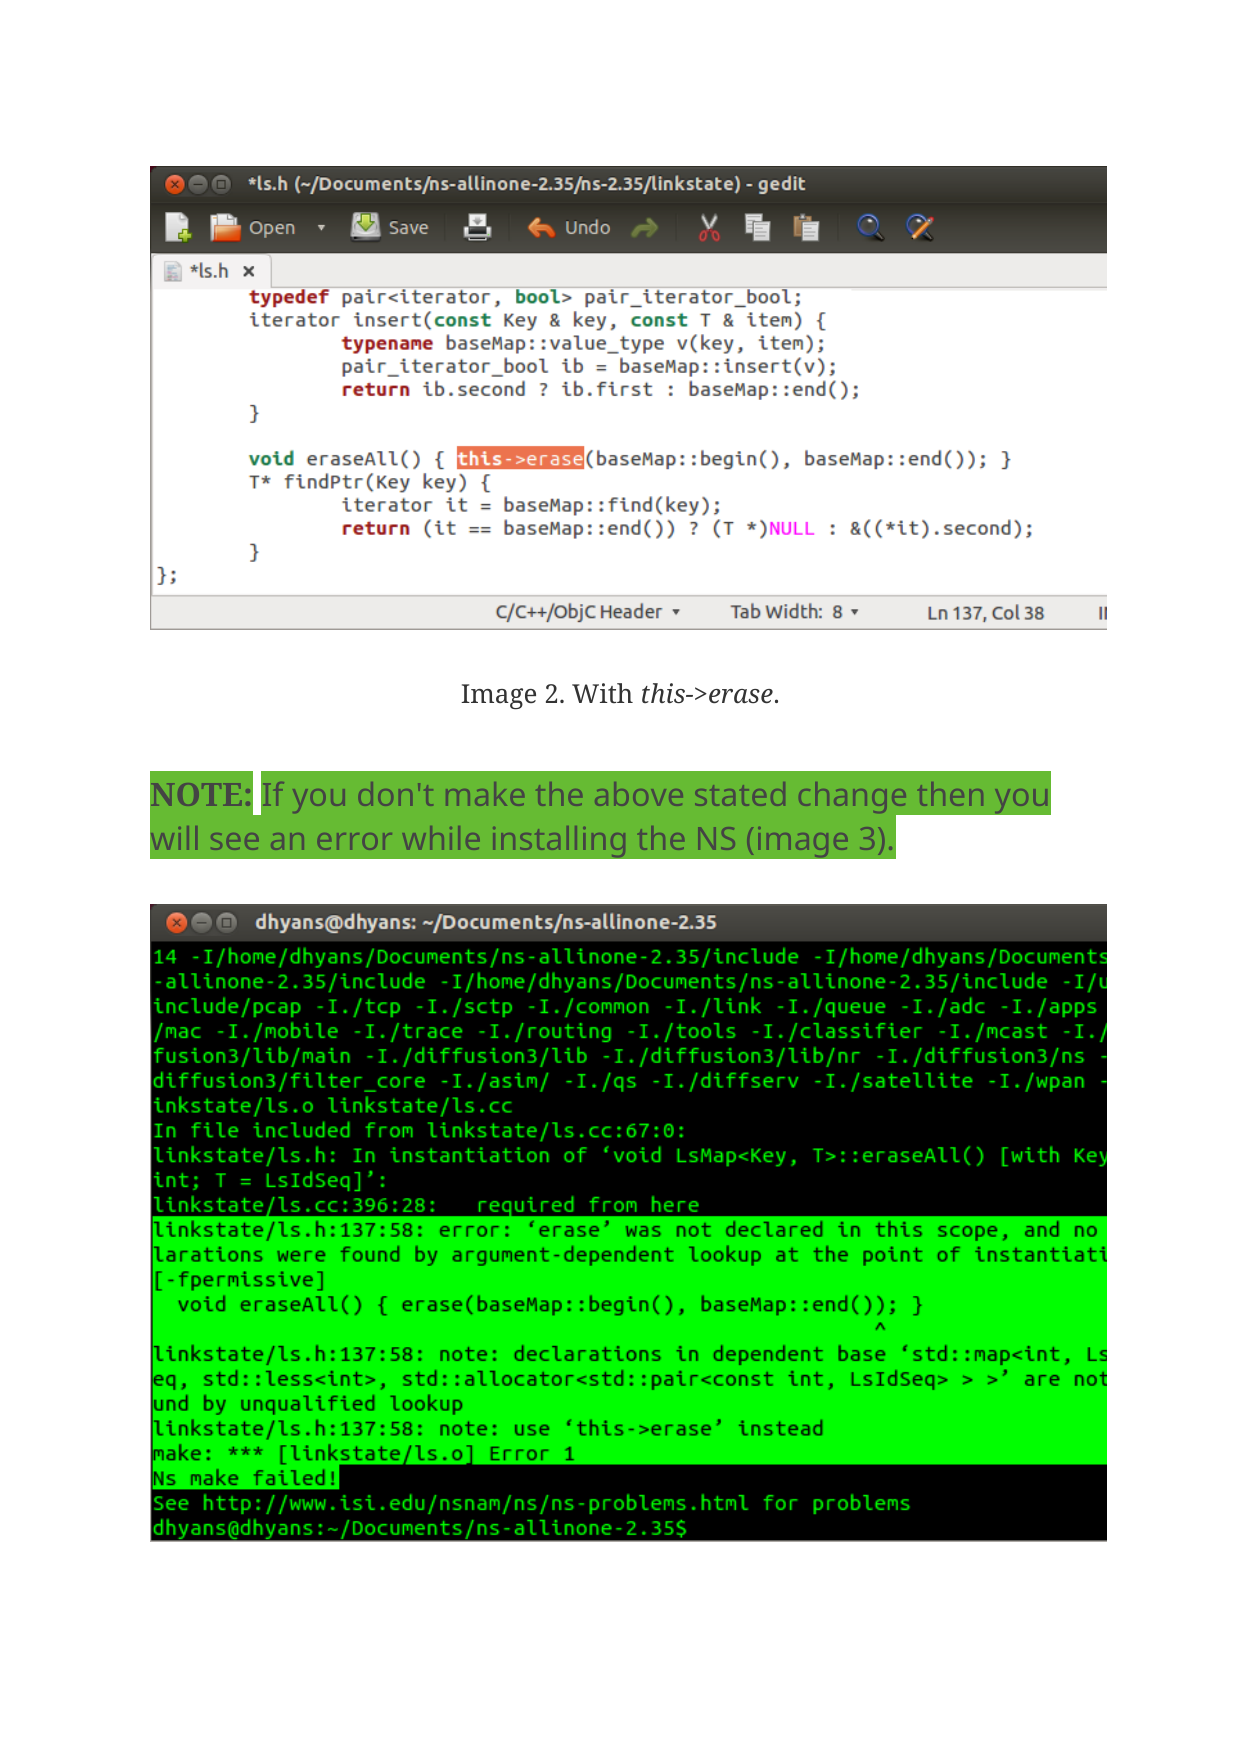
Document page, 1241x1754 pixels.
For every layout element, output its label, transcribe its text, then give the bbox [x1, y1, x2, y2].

table_header [133, 150, 1107, 646]
picture [150, 904, 1107, 1542]
picture [150, 166, 1107, 630]
table_header [133, 888, 1107, 1558]
text NOTE: If you don't make the above stated change then you will see an error while installing the NS (image 3). [150, 727, 1090, 887]
table_cell Image 2. With this->erase. [133, 646, 1107, 727]
